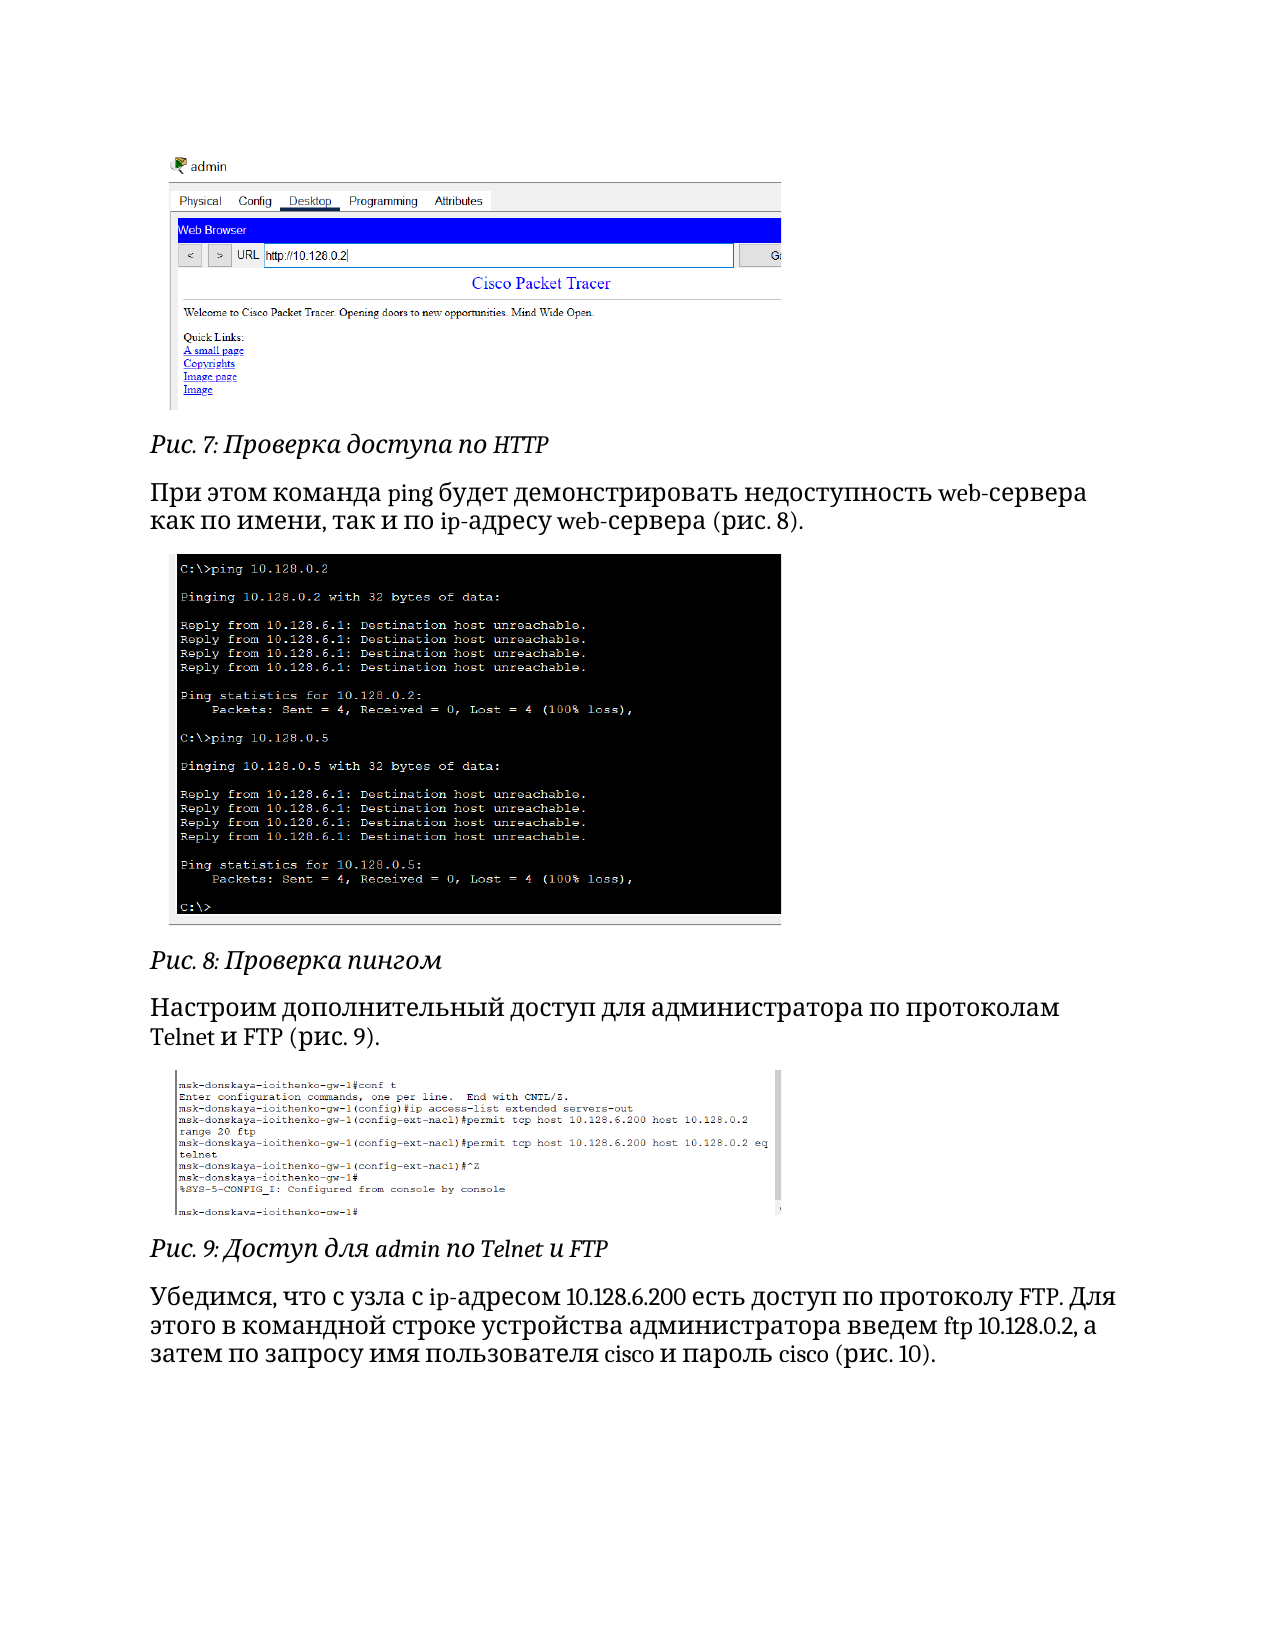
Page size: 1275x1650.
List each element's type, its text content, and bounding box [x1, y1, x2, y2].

picture [168, 554, 782, 926]
picture [168, 150, 782, 410]
text Настроим дополнительный доступ для администратора по протоколам Telnet и FTP (рис. 9). [150, 994, 1125, 1052]
text Рис. 9: Доступ для admin по Telnet и FTP [150, 1235, 1125, 1264]
text Рис. 7: Проверка доступа по HTTP [150, 431, 1125, 460]
text При этом команда ping будет демонстрировать недоступность web-сервера как по имени, так и по ip-адресу web-сервера (рис. 8). [150, 478, 1125, 536]
text Рис. 8: Проверка пингом [150, 947, 1125, 975]
picture [168, 1070, 782, 1215]
text Убедимся, что с узла с ip-адресом 10.128.6.200 есть доступ по протоколу FTP. Для этого в командной строке устройства администратора введем ftp 10.128.0.2, а затем по запросу имя пользователя cisco и пароль cisco (рис. 10). [150, 1283, 1125, 1369]
